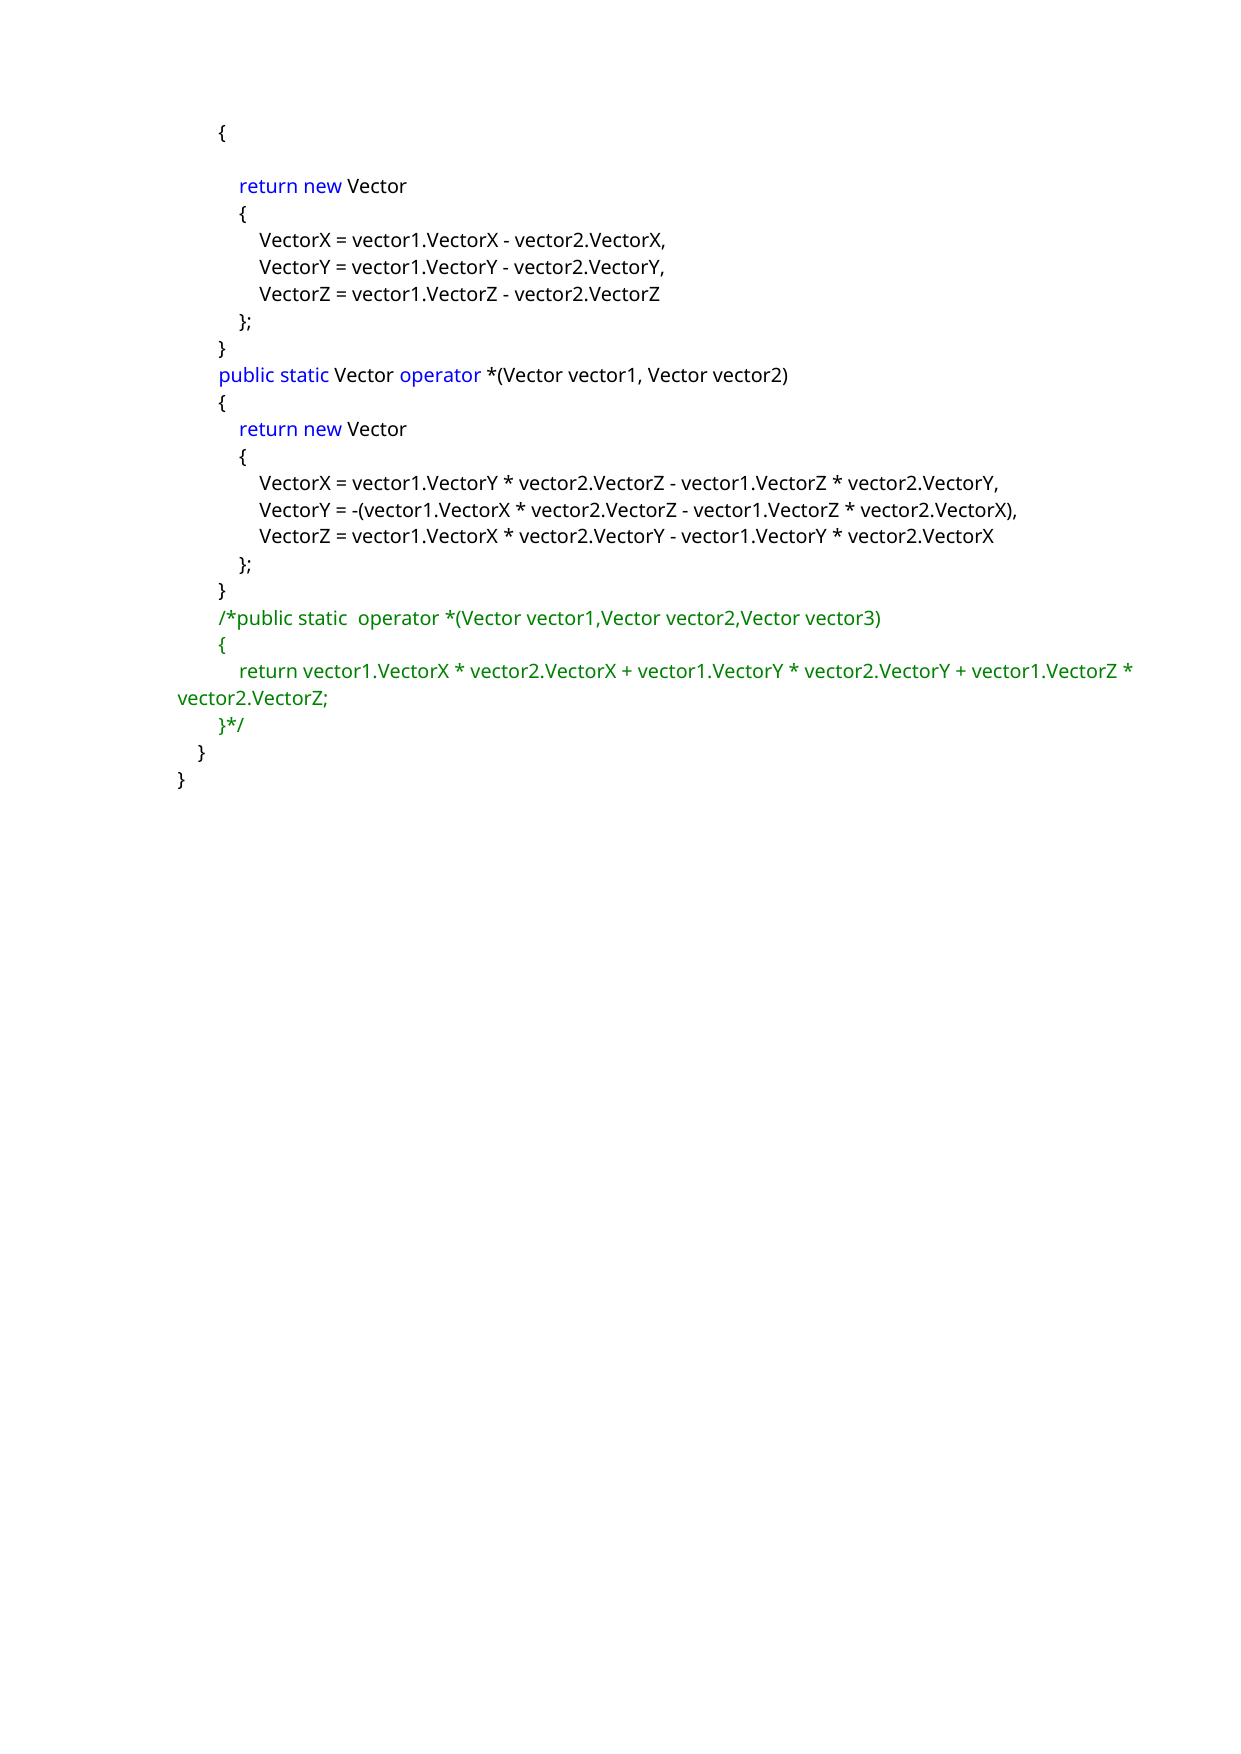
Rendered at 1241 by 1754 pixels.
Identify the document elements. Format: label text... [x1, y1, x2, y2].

text public static Vector operator *(Vector vector1, Vector vector2) [177, 361, 1152, 388]
text } [177, 766, 1152, 793]
text VectorZ = vector1.VectorZ - vector2.VectorZ [177, 280, 1152, 307]
text VectorX = vector1.VectorY * vector2.VectorZ - vector1.VectorZ * vector2.VectorY, [177, 469, 1152, 496]
text return new Vector [177, 415, 1152, 442]
text { [177, 199, 1152, 226]
text VectorX = vector1.VectorX - vector2.VectorX, [177, 226, 1152, 253]
text VectorY = vector1.VectorY - vector2.VectorY, [177, 253, 1152, 280]
text VectorY = -(vector1.VectorX * vector2.VectorZ - vector1.VectorZ * vector2.VectorX), [177, 496, 1152, 523]
text { [177, 442, 1152, 469]
text } [177, 334, 1152, 361]
text } [177, 577, 1152, 604]
text { [177, 118, 1152, 145]
text }*/ [177, 712, 1152, 739]
text /*public static operator *(Vector vector1,Vector vector2,Vector vector3) [177, 604, 1152, 631]
text { [177, 631, 1152, 658]
text }; [177, 550, 1152, 577]
text return vector1.VectorX * vector2.VectorX + vector1.VectorY * vector2.VectorY + vector1.VectorZ * vector2.VectorZ; [177, 658, 1152, 712]
text VectorZ = vector1.VectorX * vector2.VectorY - vector1.VectorY * vector2.VectorX [177, 523, 1152, 550]
text }; [177, 307, 1152, 334]
text } [177, 739, 1152, 766]
text { [177, 388, 1152, 415]
text return new Vector [177, 172, 1152, 199]
